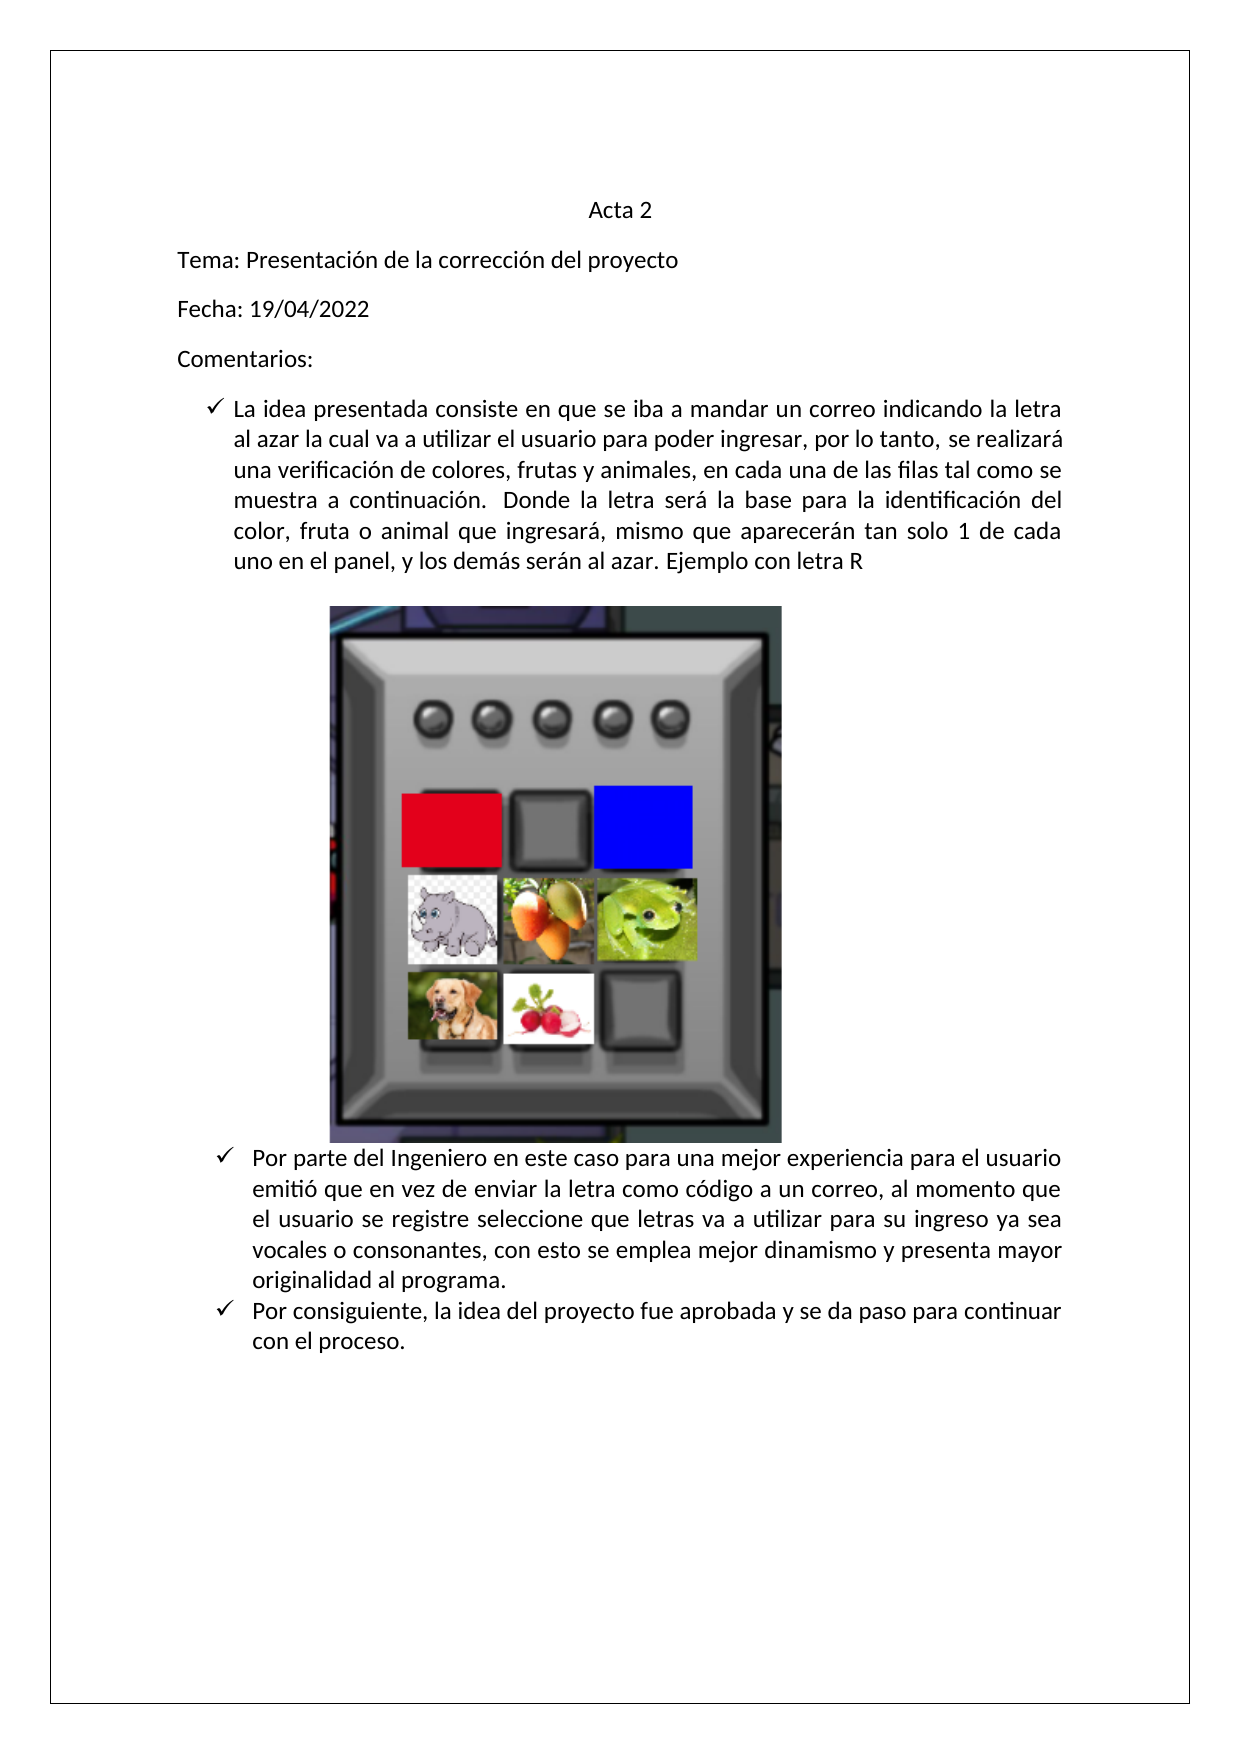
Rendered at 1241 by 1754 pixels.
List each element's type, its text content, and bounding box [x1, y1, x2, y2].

list Por consiguiente, la idea del proyecto fue aprobada y se da paso para continuar con el proceso. [214, 1295, 1063, 1356]
picture [327, 606, 782, 1143]
text Fecha: 19/04/2022 [177, 293, 1063, 324]
list La idea presentada consiste en que se iba a mandar un correo indicando la letra al azar la cual va a utilizar el usuario para poder ingresar, por lo tanto, se realizará una verificación de colores, frutas y animales, en cada una de las filas tal como se muestra a continuación. Donde la letra será la base para la identificación del color, fruta o animal que ingresará, mismo que aparecerán tan solo 1 de cada uno en el panel, y los demás serán al azar. Ejemplo con letra R [205, 393, 1063, 576]
text Tema: Presentación de la corrección del proyecto [177, 244, 1063, 274]
text Acta 2 [177, 194, 1063, 225]
text Comentarios: [177, 343, 1063, 374]
list Por parte del Ingeniero en este caso para una mejor experiencia para el usuario emitió que en vez de enviar la letra como código a un correo, al momento que el usuario se registre seleccione que letras va a utilizar para su ingreso ya sea vocales o consonantes, con esto se emplea mejor dinamismo y presenta mayor originalidad al programa. [214, 1142, 1063, 1295]
